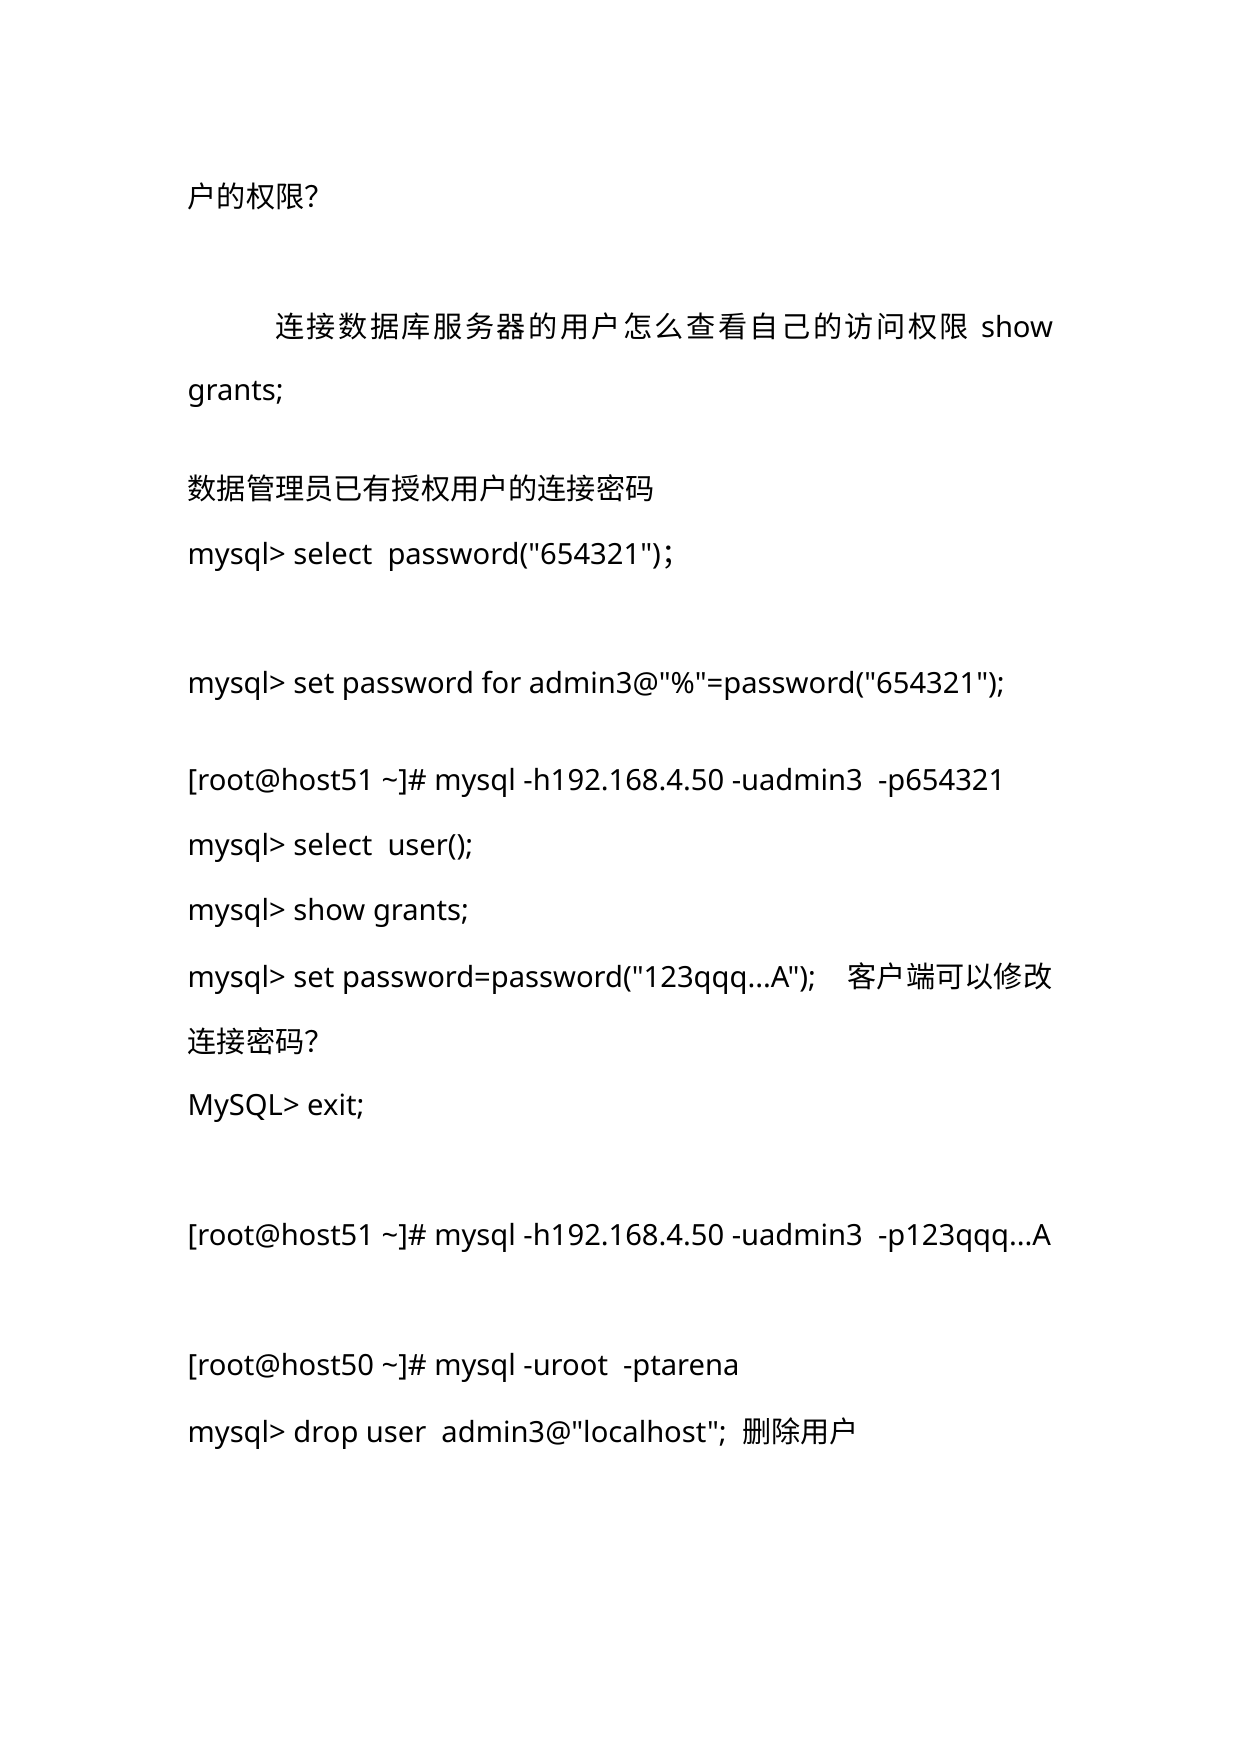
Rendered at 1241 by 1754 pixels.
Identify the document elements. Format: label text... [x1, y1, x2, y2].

text 数据管理员已有授权用户的连接密码 [187, 454, 1053, 519]
text 连接数据库服务器的用户怎么查看自己的访问权限 show grants; [187, 292, 1053, 422]
text mysql> select user(); [187, 812, 1053, 877]
text mysql> set password=password("123qqq...A"); 客户端可以修改连接密码？ [187, 942, 1053, 1072]
text mysql> drop user admin3@"localhost"; 删除用户 [187, 1397, 1053, 1462]
text [root@host50 ~]# mysql -uroot -ptarena [187, 1332, 1053, 1397]
text [root@host51 ~]# mysql -h192.168.4.50 -uadmin3 -p654321 [187, 747, 1053, 812]
text MySQL> exit; [187, 1072, 1053, 1137]
text mysql> set password for admin3@"%"=password("654321"); [187, 649, 1053, 714]
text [187, 162, 1053, 227]
text mysql> show grants; [187, 877, 1053, 942]
text mysql> select password("654321")； [187, 519, 1053, 584]
text [root@host51 ~]# mysql -h192.168.4.50 -uadmin3 -p123qqq...A [187, 1202, 1053, 1267]
